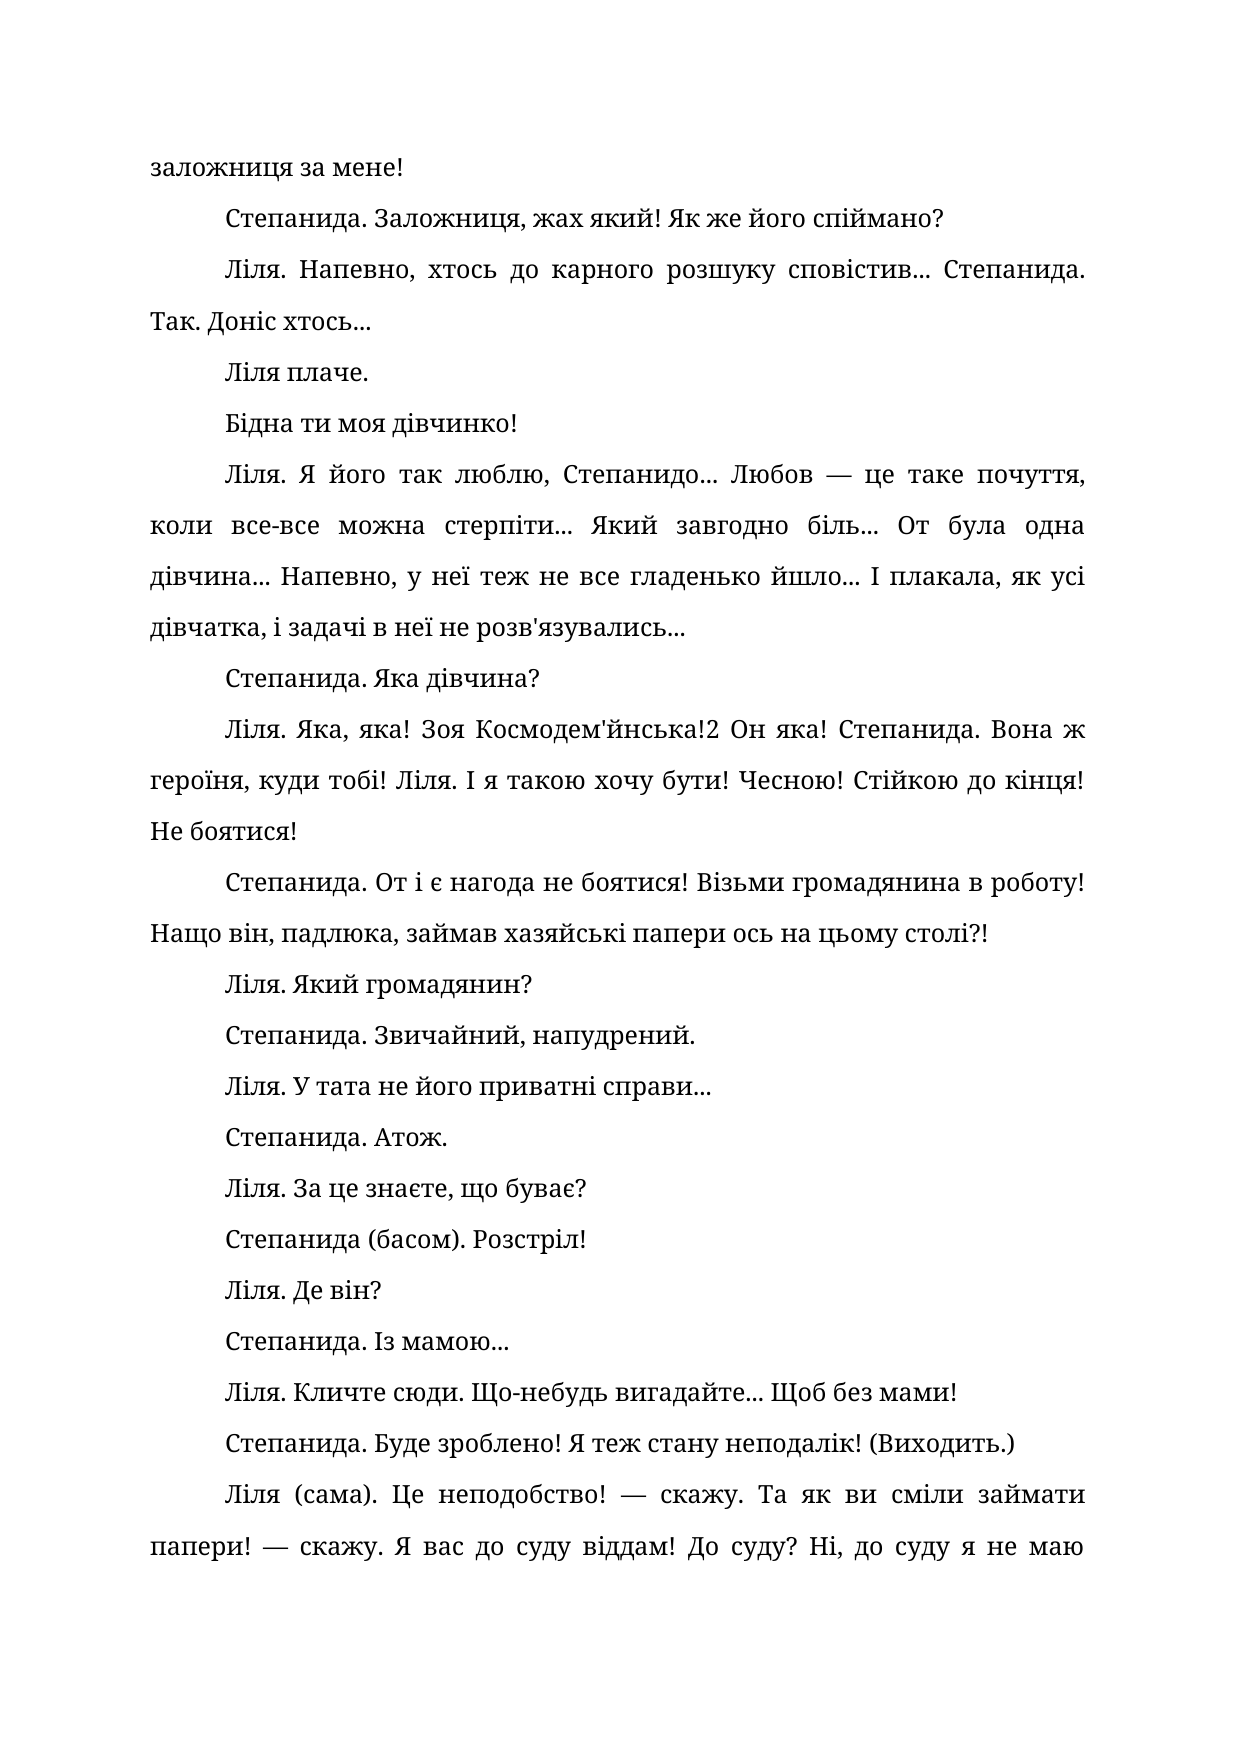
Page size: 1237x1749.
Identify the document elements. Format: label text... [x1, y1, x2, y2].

text Ліля. Де він? [150, 1273, 1086, 1307]
text Степанида (басом). Розстріл! [150, 1222, 1086, 1256]
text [150, 150, 1086, 184]
text Степанида. Звичайний, напудрений. [150, 1018, 1086, 1052]
text Степанида. Буде зроблено! Я теж стану неподалік! (Виходить.) [150, 1426, 1086, 1460]
text Ліля. Напевно, хтось до карного розшуку сповістив... Степанида. Так. Доніс хтось... [150, 252, 1086, 337]
text Степанида. Атож. [150, 1120, 1086, 1154]
text Ліля. За це знаєте, що буває? [150, 1171, 1086, 1205]
text Ліля плаче. [150, 354, 1086, 388]
text Ліля. У тата не його приватні справи... [150, 1069, 1086, 1103]
text Ліля. Яка, яка! Зоя Космодем'йнська!2 Он яка! Степанида. Вона ж героїня, куди тобі! Ліля. І я такою хочу бути! Чесною! Стійкою до кінця! Не боятися! [150, 711, 1086, 848]
text Степанида. Із мамою... [150, 1324, 1086, 1358]
text Ліля. Який громадянин? [150, 967, 1086, 1001]
text Степанида. От і є нагода не боятися! Візьми громадянина в роботу! Нащо він, падлюка, займав хазяйські папери ось на цьому столі?! [150, 864, 1086, 950]
text Степанида. Заложниця, жах який! Як же його спіймано? [150, 201, 1086, 235]
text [150, 1477, 1086, 1562]
text Степанида. Яка дівчина? [150, 660, 1086, 694]
text Бідна ти моя дівчинко! [150, 405, 1086, 439]
text Ліля. Я його так люблю, Степанидо... Любов — це таке почуття, коли все-все можна стерпіти... Який завгодно біль... От була одна дівчина... Напевно, у неї теж не все гладенько йшло... І плакала, як усі дівчатка, і задачі в неї не розв'язувались... [150, 456, 1086, 643]
text Ліля. Кличте сюди. Що-небудь вигадайте... Щоб без мами! [150, 1375, 1086, 1409]
